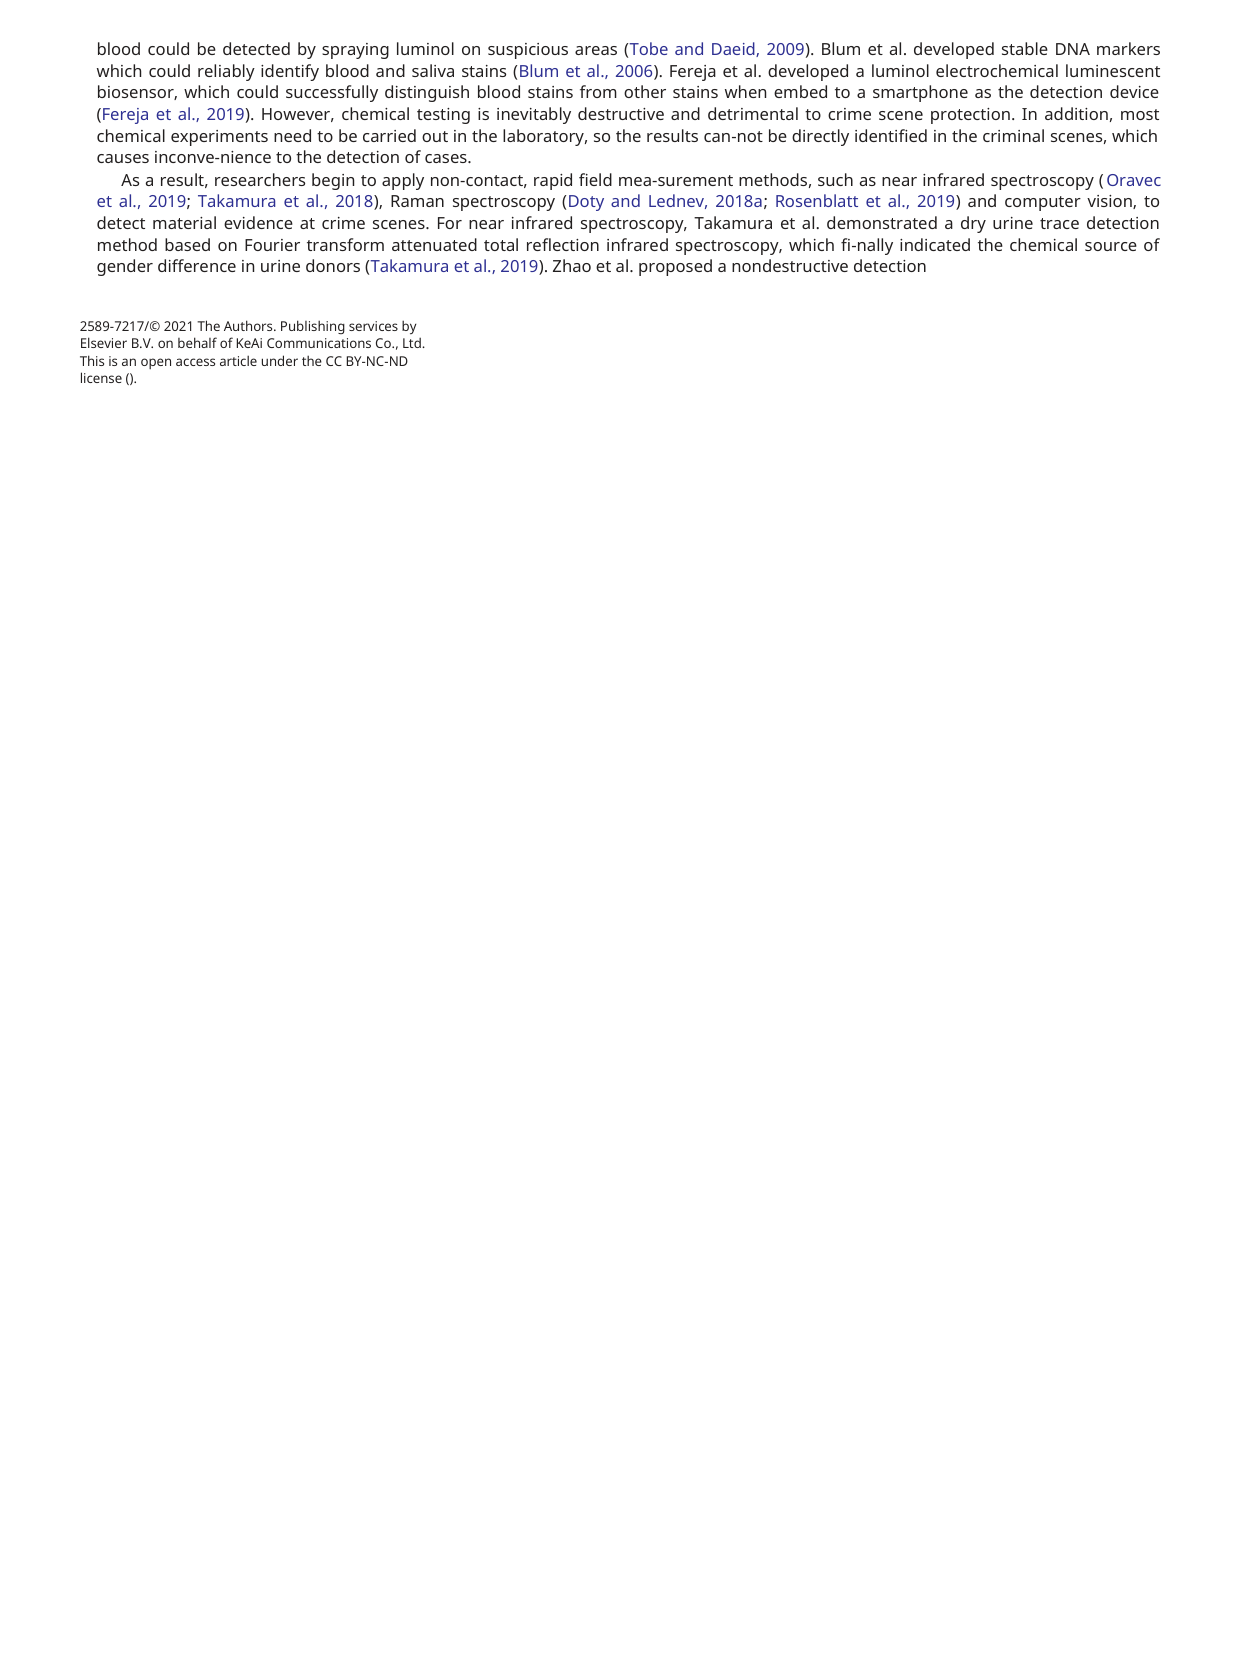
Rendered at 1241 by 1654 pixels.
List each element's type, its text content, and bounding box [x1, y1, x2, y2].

text As a result, researchers begin to apply non-contact, rapid field mea-surement methods, such as near infrared spectroscopy (Oravec et al., 2019; Takamura et al., 2018), Raman spectroscopy (Doty and Lednev, 2018a; Rosenblatt et al., 2019) and computer vision, to detect material evidence at crime scenes. For near infrared spectroscopy, Takamura et al. demonstrated a dry urine trace detection method based on Fourier transform attenuated total reflection infrared spectroscopy, which fi-nally indicated the chemical source of gender difference in urine donors (Takamura et al., 2019). Zhao et al. proposed a nondestructive detection [96, 169, 1161, 277]
text 2589-7217/© 2021 The Authors. Publishing services by Elsevier B.V. on behalf of KeAi Communications Co., Ltd. This is an open access article under the CC BY-NC-ND license (). [79, 318, 440, 386]
text blood could be detected by spraying luminol on suspicious areas (Tobe and Daeid, 2009). Blum et al. developed stable DNA markers which could reliably identify blood and saliva stains (Blum et al., 2006). Fereja et al. developed a luminol electrochemical luminescent biosensor, which could successfully distinguish blood stains from other stains when embed to a smartphone as the detection device (Fereja et al., 2019). However, chemical testing is inevitably destructive and detrimental to crime scene protection. In addition, most chemical experiments need to be carried out in the laboratory, so the results can-not be directly identified in the criminal scenes, which causes inconve-nience to the detection of cases. [96, 38, 1161, 168]
